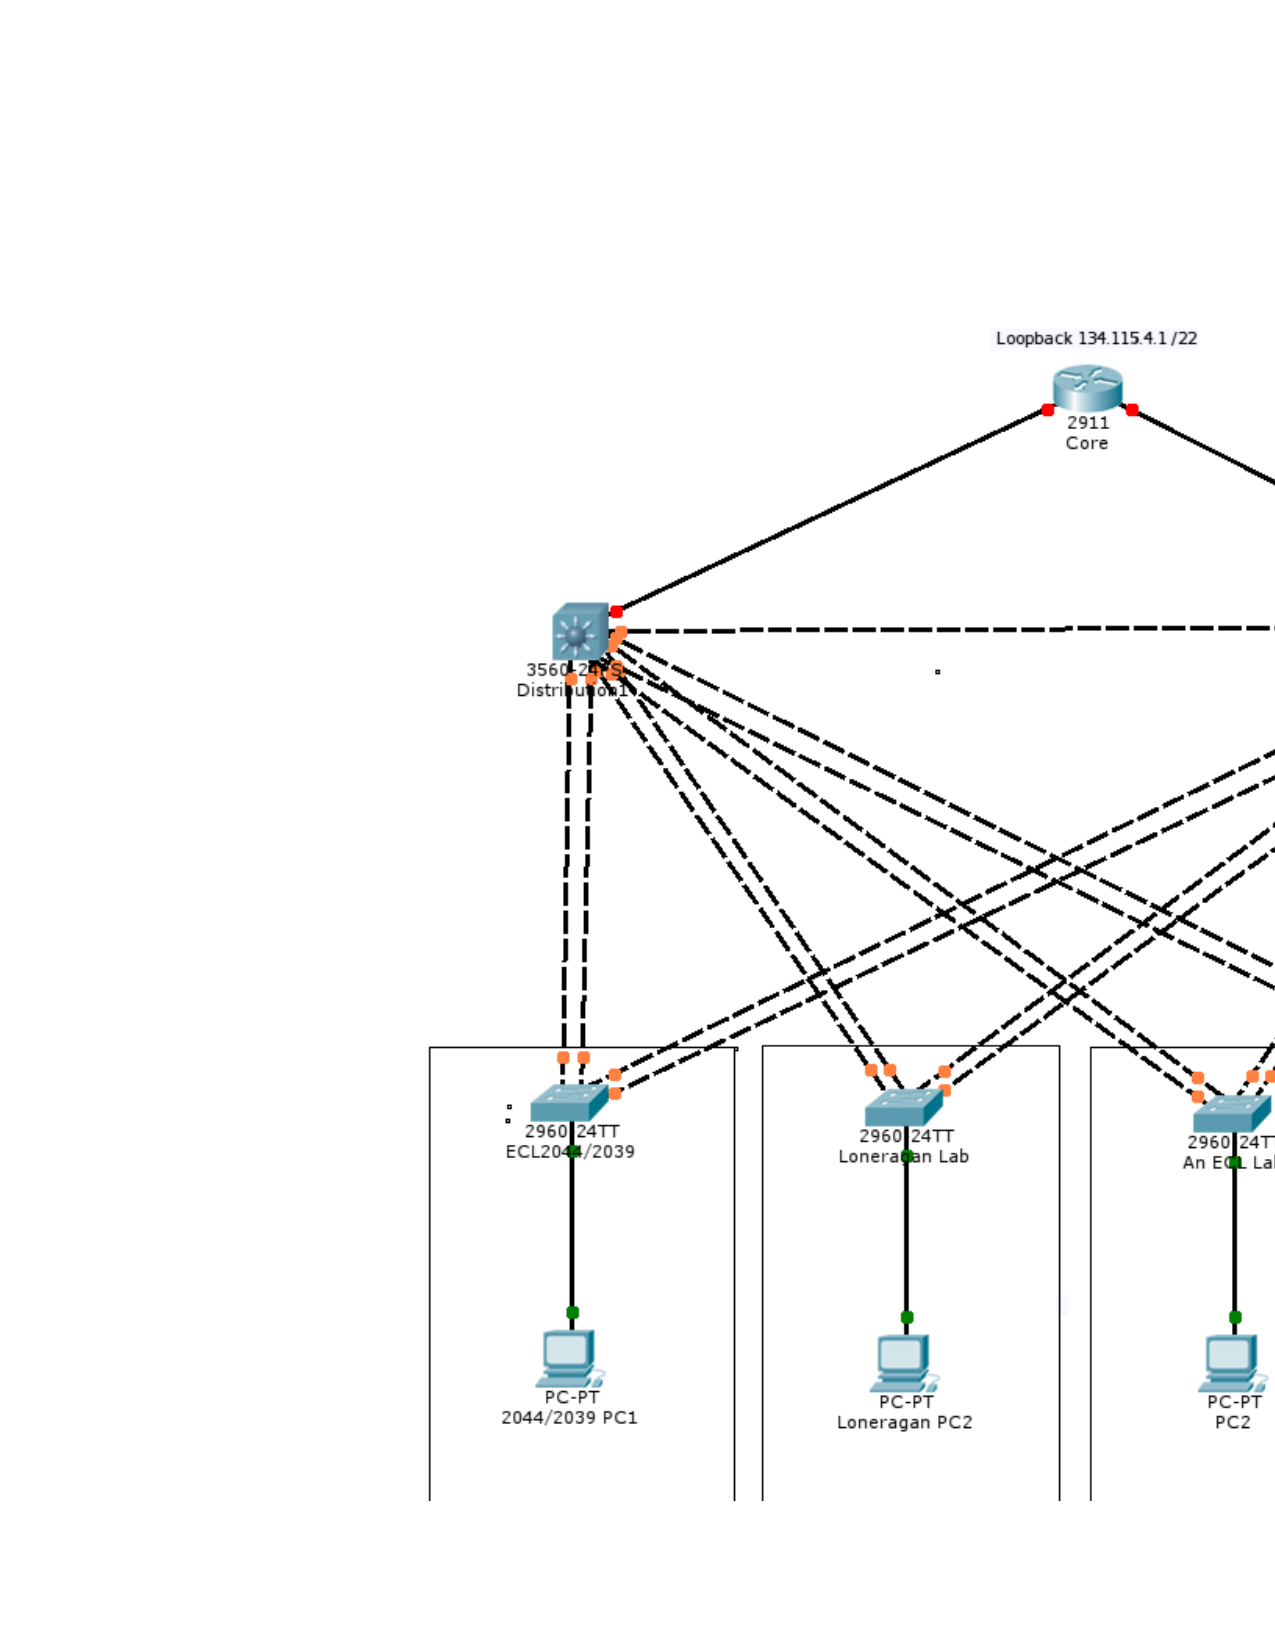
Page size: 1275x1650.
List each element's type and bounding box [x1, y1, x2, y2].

picture [187, 150, 1275, 1501]
